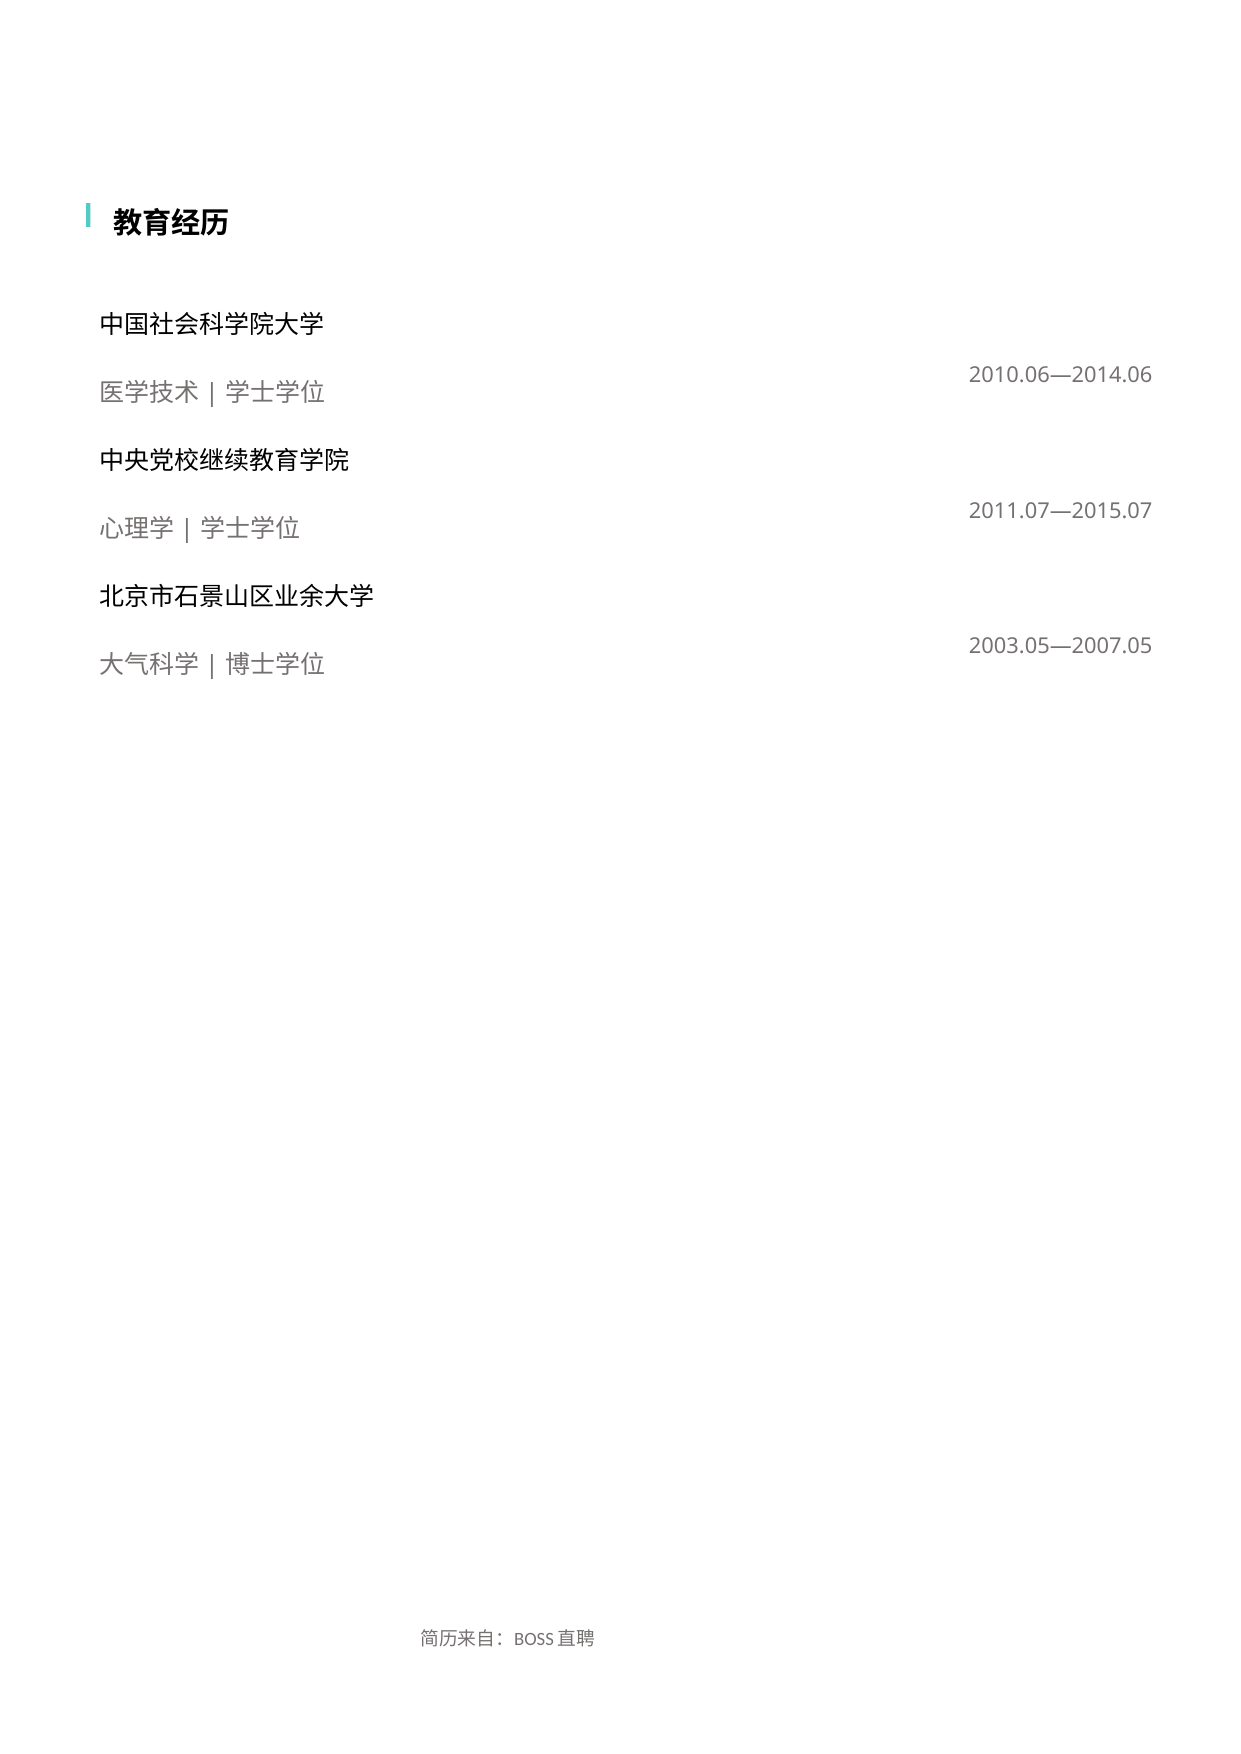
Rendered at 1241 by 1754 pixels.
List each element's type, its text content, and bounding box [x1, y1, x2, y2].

table_header 北京市石景山区业余大学 [75, 561, 1163, 628]
picture [86, 203, 91, 227]
table_cell 医学技术 | 学士学位 [75, 357, 739, 425]
table_cell 2011.07—2015.07 [739, 493, 1163, 561]
table_header 中国社会科学院大学 [75, 289, 1163, 357]
table_header 教育经历 [102, 187, 1163, 255]
table_header [75, 187, 102, 255]
table_header 中央党校继续教育学院 [75, 425, 1163, 493]
table_cell 2003.05—2007.05 [739, 629, 1163, 696]
table_cell 心理学 | 学士学位 [75, 493, 739, 561]
table_cell 2010.06—2014.06 [739, 357, 1163, 425]
table_cell 大气科学 | 博士学位 [75, 629, 739, 696]
